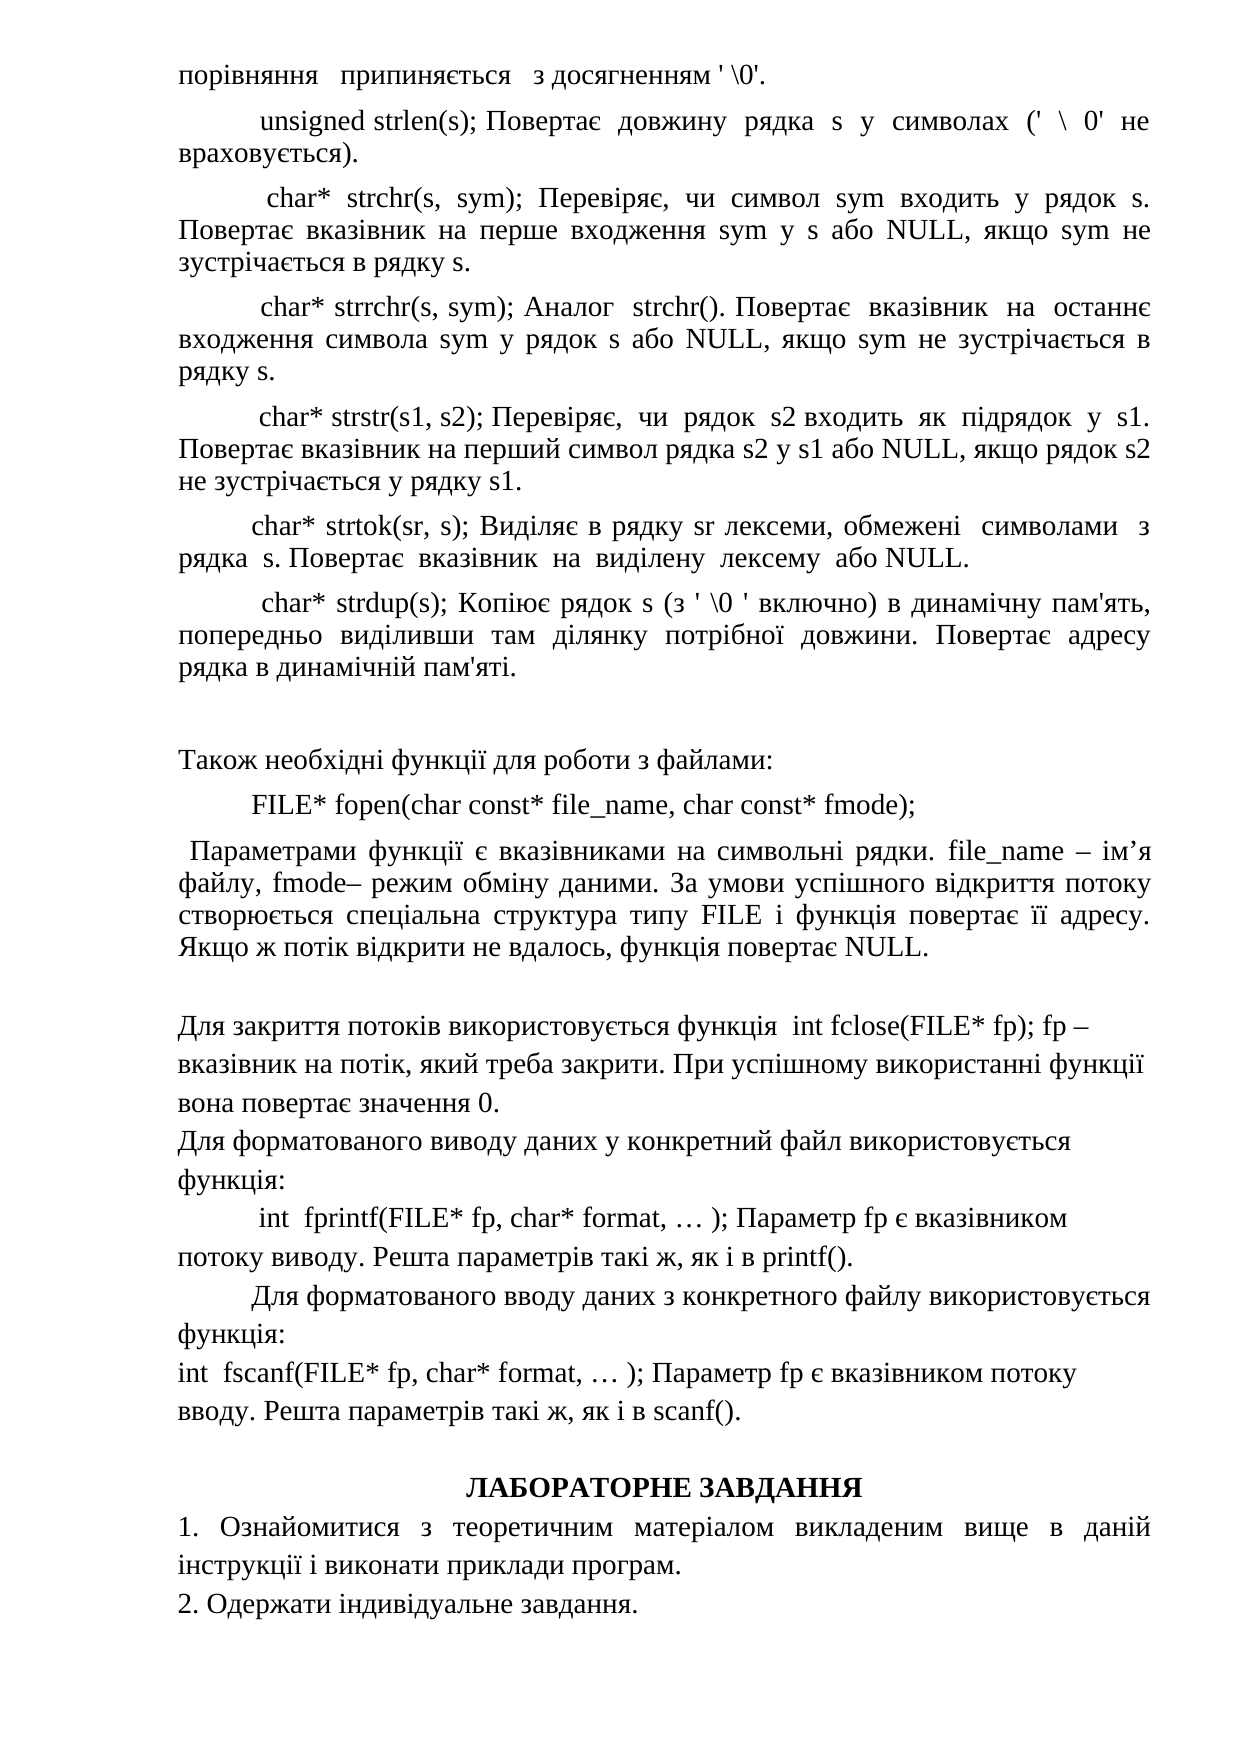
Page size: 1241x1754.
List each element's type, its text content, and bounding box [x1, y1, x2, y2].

text Для форматованого вводу даних з конкретного файлу використовується функція: [177, 1278, 1152, 1350]
text char* strstr(s1, s2); Перевіряє, чи рядок s2 входить як підрядок у s1. Повертає вказівник на перший символ рядка s2 у s1 або NULL, якщо рядок s2 не зустрічається у рядку s1. [178, 401, 1152, 496]
text Для закриття потоків використовується функція int fclose(FILE* fp); fp – вказівник на потік, який треба закрити. При успішному використанні функції вона повертає значення 0. [177, 1008, 1152, 1118]
text char* strdup(s); Копіює рядок s (з ' \0 ' включно) в динамічну пам'ять, попередньо виділивши там ділянку потрібної довжини. Повертає адресу рядка в динамічній пам'яті. [178, 587, 1152, 683]
text Для форматованого виводу даних у конкретний файл використовується функція: [177, 1123, 1152, 1196]
text ЛАБОРАТОРНЕ ЗАВДАННЯ [177, 1470, 1152, 1504]
text 2. Одержати індивідуальне завдання. [177, 1586, 1152, 1619]
text FILE* fopen(char const* file_name, char const* fmode); [178, 789, 1152, 821]
text Параметрами функції є вказівниками на символьні рядки. file_name – ім’я файлу, fmode– режим обміну даними. За умови успішного відкриття потоку створюється спеціальна структура типу FILE і функція повертає її адресу. Якщо ж потік відкрити не вдалось, функція повертає NULL. [178, 835, 1152, 962]
text char* strtok(sr, s); Виділяє в рядку sr лексеми, обмежені символами з рядка s. Повертає вказівник на виділену лексему або NULL. [178, 510, 1152, 573]
text char* strrchr(s, sym); Аналог strchr(). Повертає вказівник на останнє входження символа sym у рядок s або NULL, якщо sym не зустрічається в рядку s. [178, 291, 1152, 387]
text int fscanf(FILE* fp, char* format, … ); Параметр fp є вказівником потоку вводу. Решта параметрів такі ж, як і в scanf(). [177, 1355, 1152, 1427]
text char* strchr(s, sym); Перевіряє, чи символ sym входить у рядок s. Повертає вказівник на перше входження sym у s або NULL, якщо sym не зустрічається в рядку s. [178, 182, 1152, 278]
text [178, 59, 1152, 91]
text unsigned strlen(s); Повертає довжину рядка s у символах (' \ 0' не враховується). [178, 105, 1152, 168]
text 1. Ознайомитися з теоретичним матеріалом викладеним вище в даній інструкції і виконати приклади програм. [177, 1509, 1152, 1581]
text int fprintf(FILE* fp, char* format, … ); Параметр fp є вказівником потоку виводу. Решта параметрів такі ж, як і в printf(). [177, 1201, 1152, 1273]
text Також необхідні функції для роботи з файлами: [178, 744, 1152, 776]
